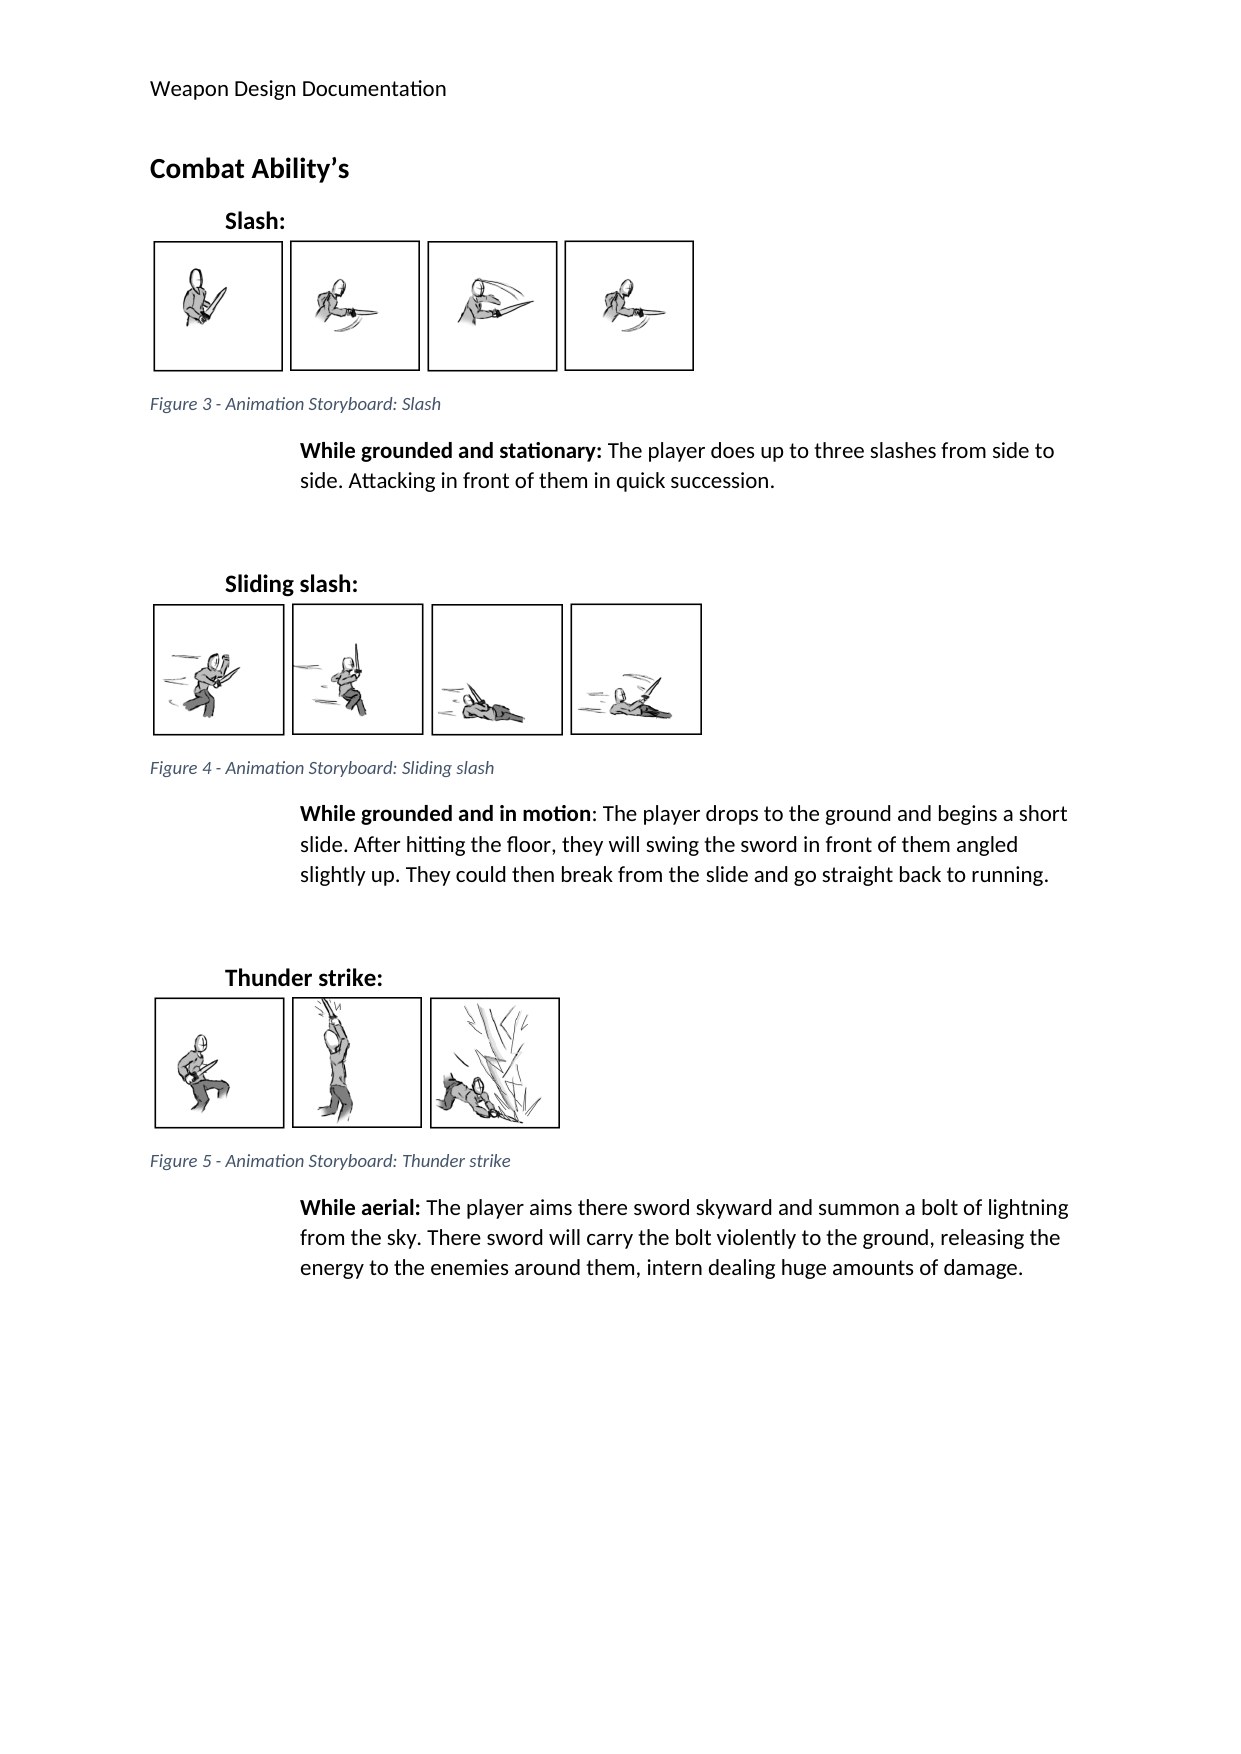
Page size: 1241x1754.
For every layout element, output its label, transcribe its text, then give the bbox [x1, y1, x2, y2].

text While grounded and stationary: The player does up to three slashes from side to side. Attacking in front of them in quick succession. [300, 436, 1090, 494]
picture [150, 237, 696, 374]
picture [150, 994, 562, 1131]
text Combat Ability’s [150, 150, 1090, 186]
text Figure 3 - Animation Storyboard: Slash [150, 392, 1090, 415]
picture [150, 601, 704, 737]
text Figure 4 - Animation Storyboard: Sliding slash [150, 756, 1090, 779]
text While aerial: The player aims there sword skyward and summon a bolt of lightning from the sky. There sword will carry the bolt violently to the ground, releasing the energy to the enemies around them, intern dealing huge amounts of damage. [300, 1193, 1090, 1282]
text While grounded and in motion: The player drops to the ground and begins a short slide. After hitting the floor, they will swing the sword in front of them angled slightly up. They could then break from the slide and go straight back to running. [300, 799, 1090, 888]
text Figure 5 - Animation Storyboard: Thunder strike [150, 1149, 1090, 1172]
